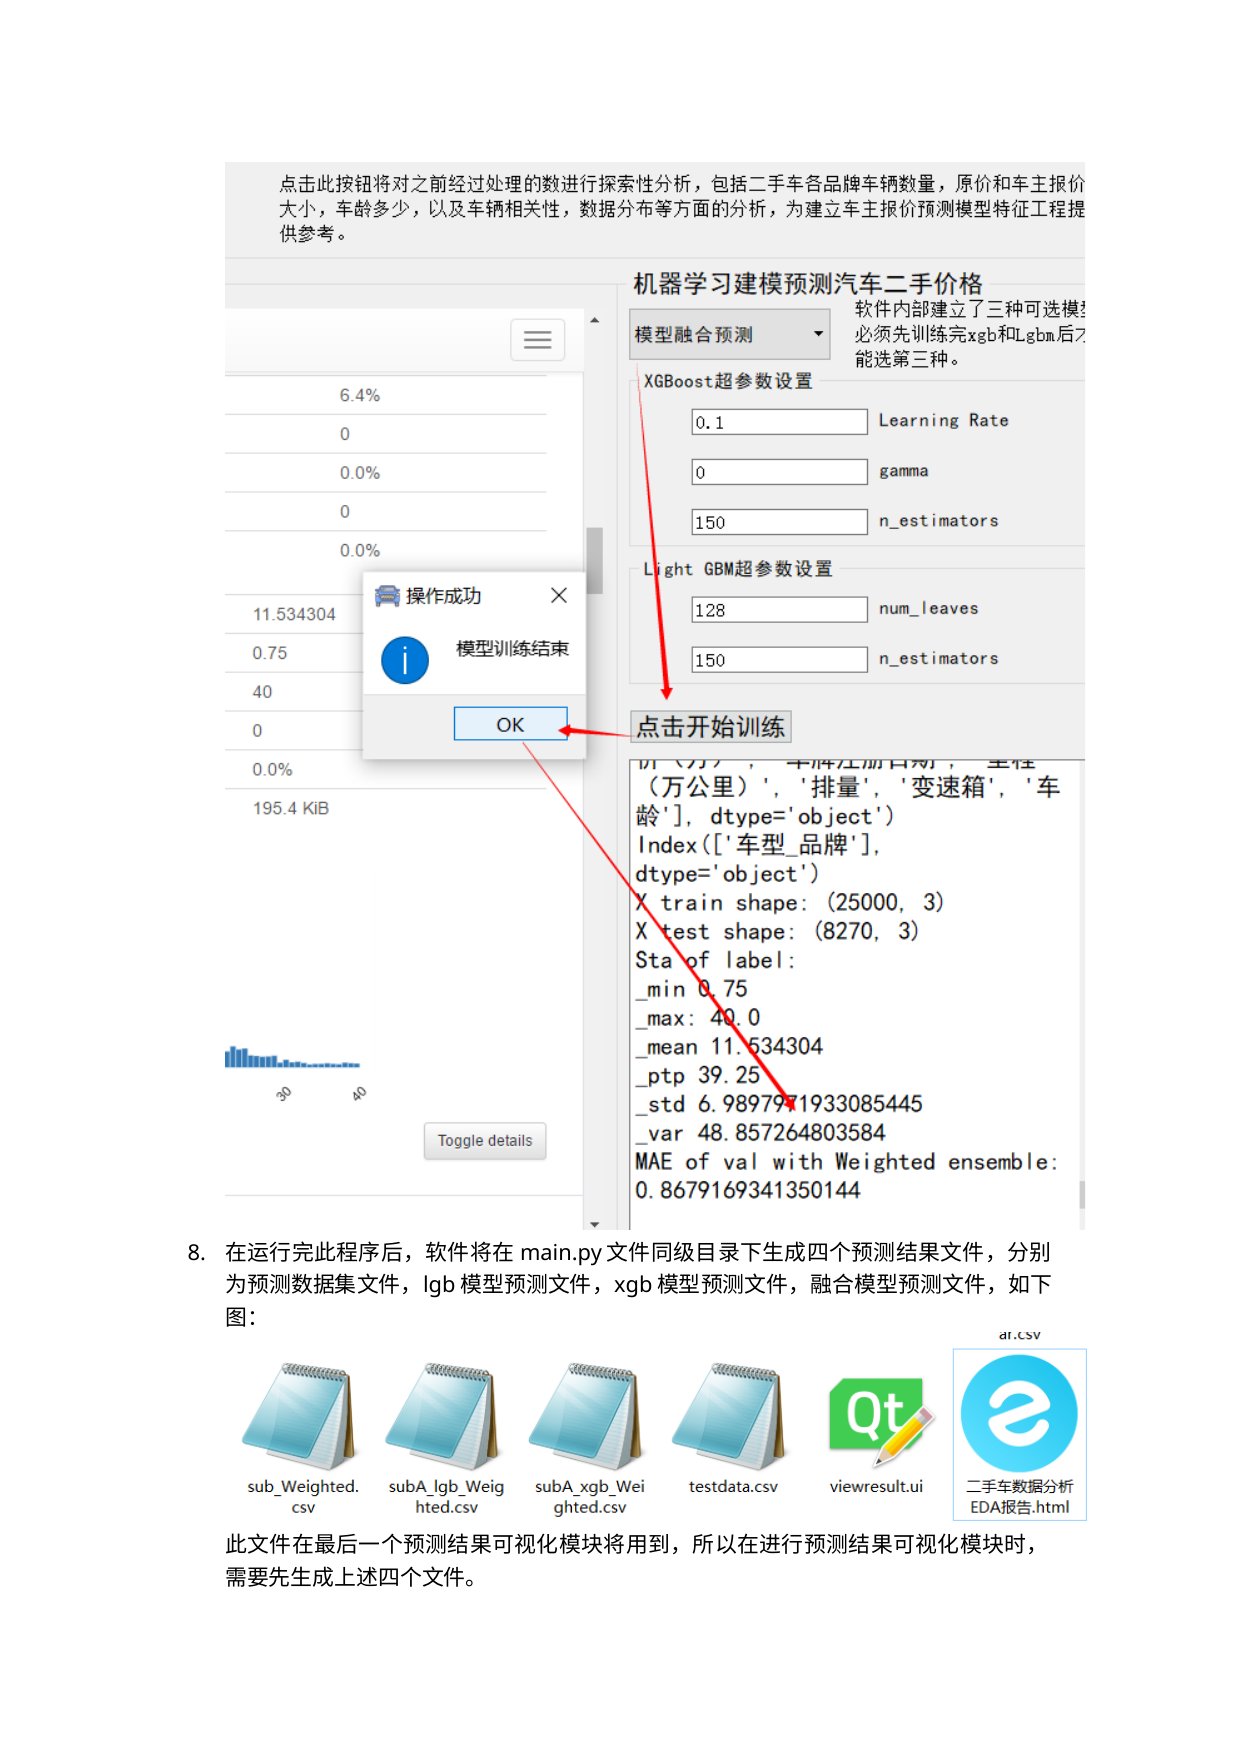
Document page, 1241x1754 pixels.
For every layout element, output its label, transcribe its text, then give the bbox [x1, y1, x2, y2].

list 此文件在最后一个预测结果可视化模块将用到，所以在进行预测结果可视化模块时，需要先生成上述四个文件。 [225, 1527, 1053, 1592]
picture [225, 1332, 1091, 1523]
picture [225, 162, 1085, 1230]
list 在运行完此程序后，软件将在main.py文件同级目录下生成四个预测结果文件，分别为预测数据集文件，lgb模型预测文件，xgb模型预测文件，融合模型预测文件，如下图： [187, 1234, 1053, 1332]
